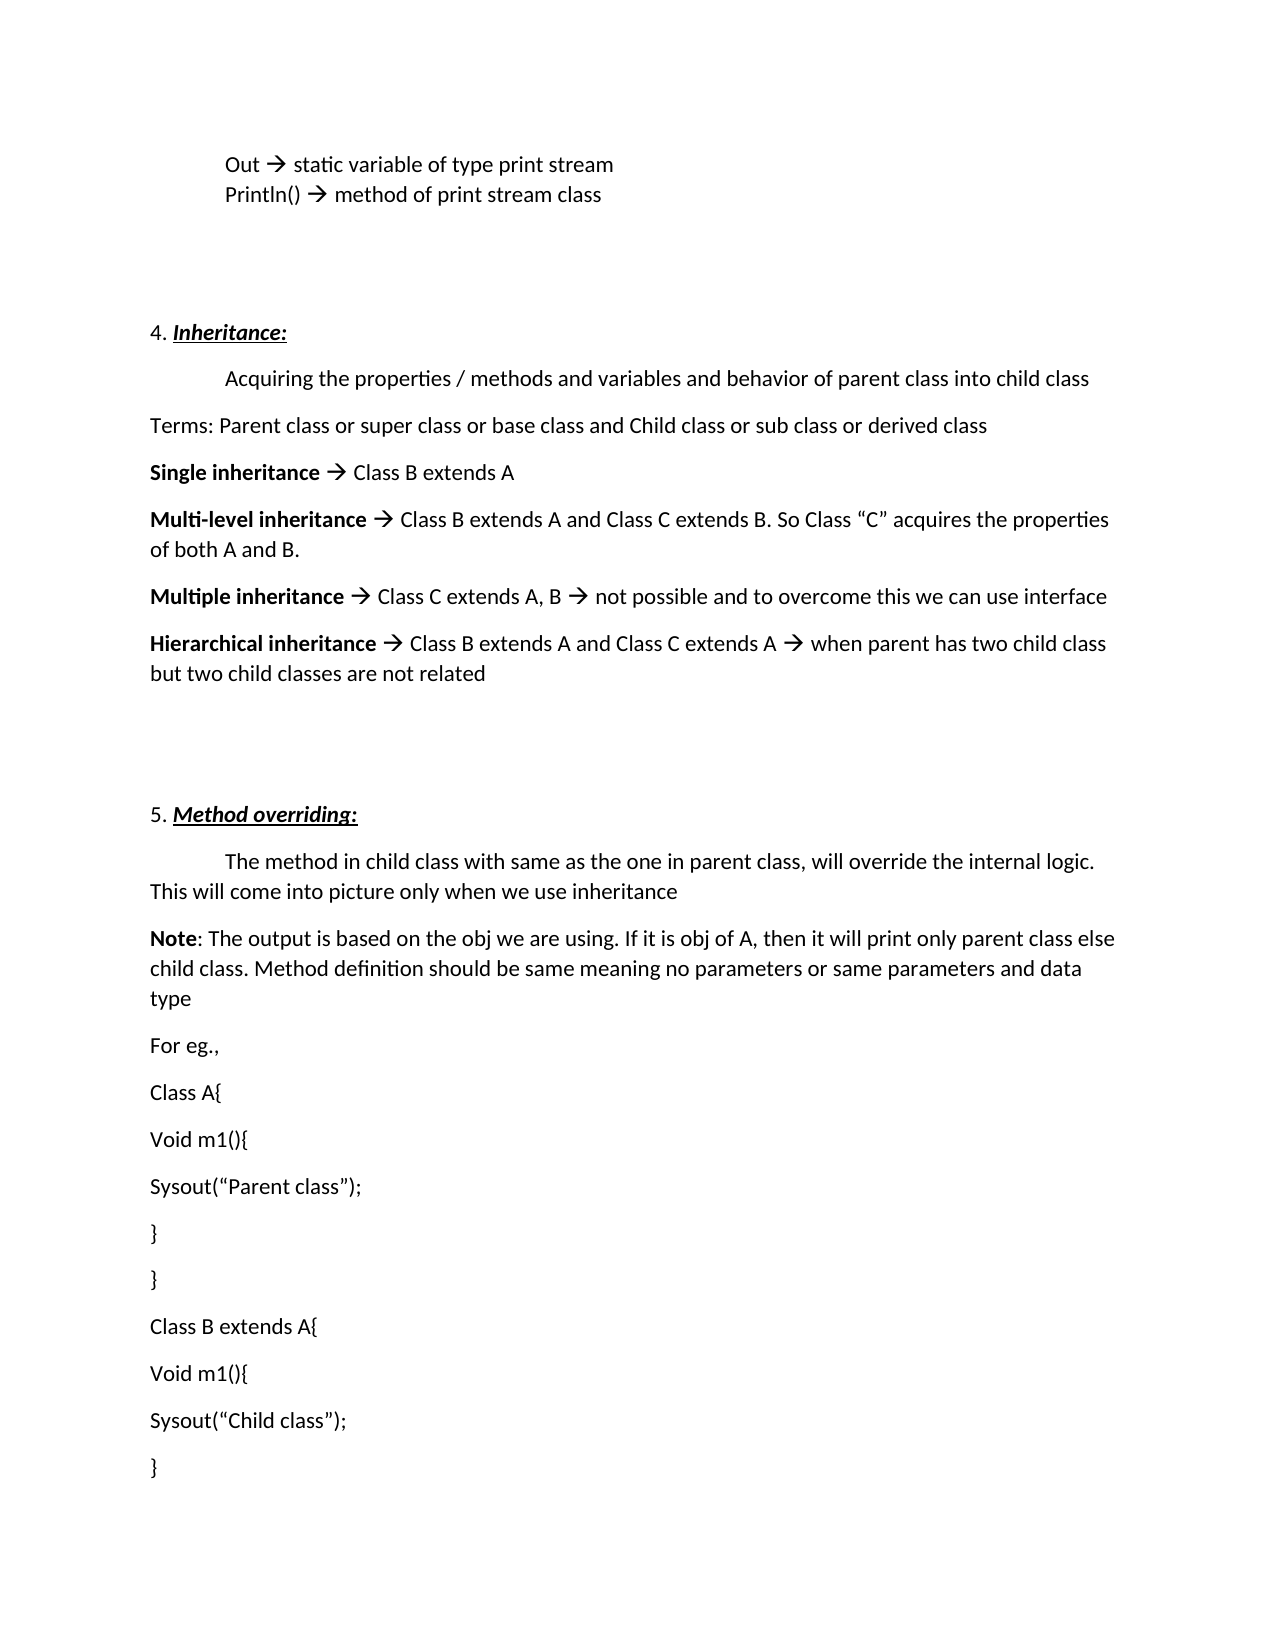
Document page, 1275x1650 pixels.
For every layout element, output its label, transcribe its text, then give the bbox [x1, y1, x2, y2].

text For eg., [150, 1031, 1125, 1059]
text Multi-level inheritance Class B extends A and Class C extends B. So Class “C” acquires the properties of both A and B. [150, 505, 1125, 563]
text 5. Method overriding: [150, 800, 1125, 828]
text } [150, 1266, 1125, 1294]
text Void m1(){ [150, 1359, 1125, 1387]
list Println() method of print stream class [225, 180, 1125, 208]
text Sysout(“Parent class”); [150, 1172, 1125, 1200]
text Hierarchical inheritance Class B extends A and Class C extends A when parent has two child class but two child classes are not related [150, 629, 1125, 687]
text Class A{ [150, 1078, 1125, 1106]
text Void m1(){ [150, 1125, 1125, 1153]
text Multiple inheritance Class C extends A, B not possible and to overcome this we can use interface [150, 582, 1125, 610]
text The method in child class with same as the one in parent class, will override the internal logic. This will come into picture only when we use inheritance [150, 847, 1125, 905]
text } [150, 1219, 1125, 1247]
text Note: The output is based on the obj we are using. If it is obj of A, then it will print only parent class else child class. Method definition should be same meaning no parameters or same parameters and data type [150, 924, 1125, 1012]
text Single inheritance Class B extends A [150, 458, 1125, 486]
text Class B extends A{ [150, 1312, 1125, 1341]
text Sysout(“Child class”); [150, 1406, 1125, 1434]
list Out static variable of type print stream [225, 150, 1125, 178]
text Acquiring the properties / methods and variables and behavior of parent class into child class [150, 364, 1125, 393]
text 4. Inheritance: [150, 318, 1125, 346]
text } [150, 1453, 1125, 1481]
text Terms: Parent class or super class or base class and Child class or sub class or derived class [150, 411, 1125, 439]
